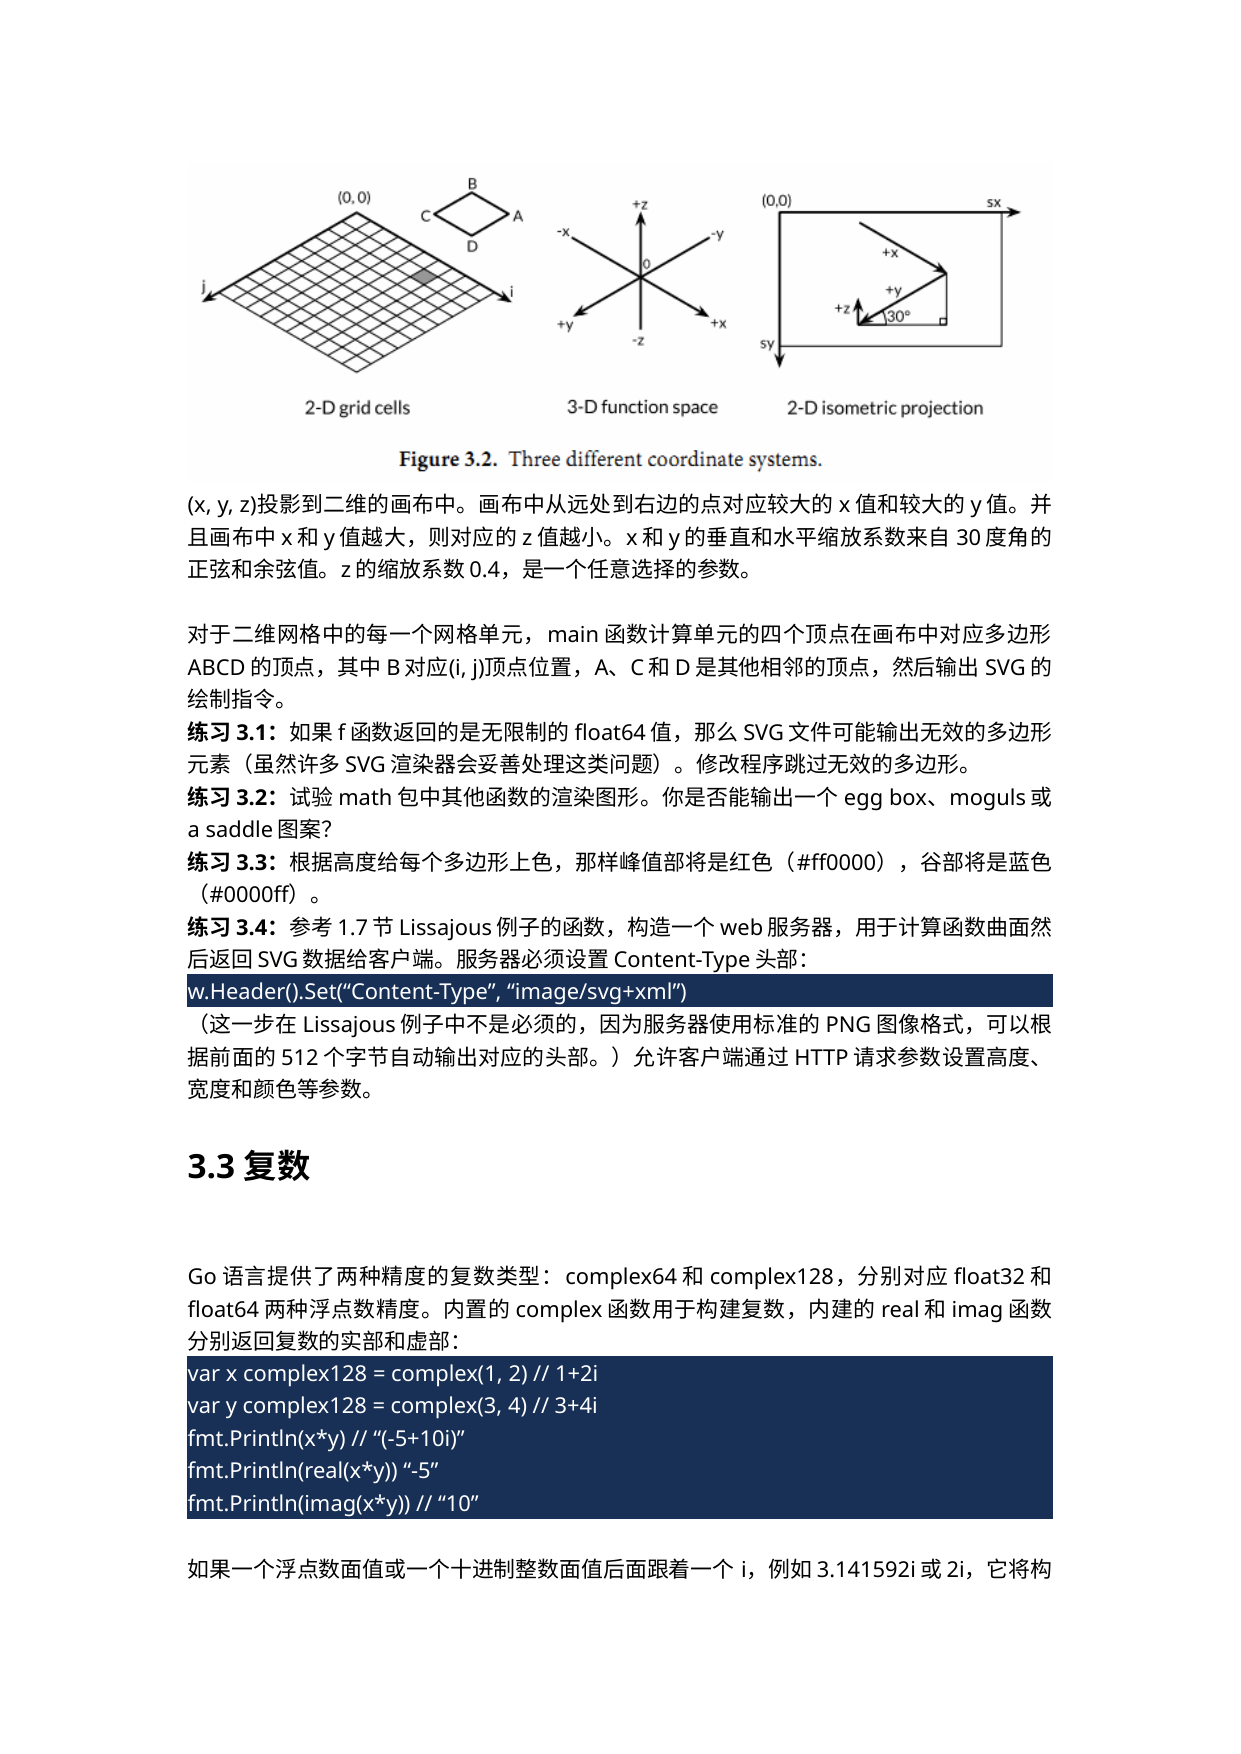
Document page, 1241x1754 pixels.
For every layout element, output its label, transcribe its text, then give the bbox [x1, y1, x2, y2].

text var y complex128 = complex(3, 4) // 3+4i [187, 1389, 1053, 1421]
text (x, y, z)投影到二维的画布中。画布中从远处到右边的点对应较大的x值和较大的y值。并且画布中x和y值越大，则对应的z值越小。x和y的垂直和水平缩放系数来自30度角的正弦和余弦值。z的缩放系数0.4，是一个任意选择的参数。 [187, 487, 1053, 584]
text 练习3.2：试验math包中其他函数的渲染图形。你是否能输出一个egg box、moguls或a saddle图案？ [187, 779, 1053, 844]
text fmt.Println(real(x*y)) “-5” [187, 1454, 1053, 1486]
subtitle 3.3 复数 [187, 1132, 1053, 1197]
picture [187, 162, 1053, 482]
text 练习3.3：根据高度给每个多边形上色，那样峰值部将是红色（#ff0000），谷部将是蓝色（#0000ff）。 [187, 844, 1053, 909]
text 练习3.4：参考1.7节Lissajous例子的函数，构造一个web服务器，用于计算函数曲面然后返回SVG数据给客户端。服务器必须设置Content-Type头部： [187, 909, 1053, 974]
text Go语言提供了两种精度的复数类型：complex64和complex128，分别对应float32和float64两种浮点数精度。内置的complex函数用于构建复数，内建的real和imag函数分别返回复数的实部和虚部： [187, 1259, 1053, 1356]
text var x complex128 = complex(1, 2) // 1+2i [187, 1356, 1053, 1389]
text w.Header().Set(“Content-Type”, “image/svg+xml”) [187, 974, 1053, 1007]
text fmt.Println(imag(x*y)) // “10” [187, 1486, 1053, 1519]
text 练习3.1：如果f函数返回的是无限制的float64值，那么SVG文件可能输出无效的多边形元素（虽然许多SVG渲染器会妥善处理这类问题）。修改程序跳过无效的多边形。 [187, 714, 1053, 779]
text （这一步在Lissajous例子中不是必须的，因为服务器使用标准的PNG图像格式，可以根据前面的512个字节自动输出对应的头部。）允许客户端通过HTTP请求参数设置高度、宽度和颜色等参数。 [187, 1007, 1053, 1104]
text 对于二维网格中的每一个网格单元，main函数计算单元的四个顶点在画布中对应多边形ABCD的顶点，其中B对应(i, j)顶点位置，A、C和D是其他相邻的顶点，然后输出SVG的绘制指令。 [187, 617, 1053, 714]
text fmt.Println(x*y) // “(-5+10i)” [187, 1421, 1053, 1454]
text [187, 1551, 1053, 1584]
